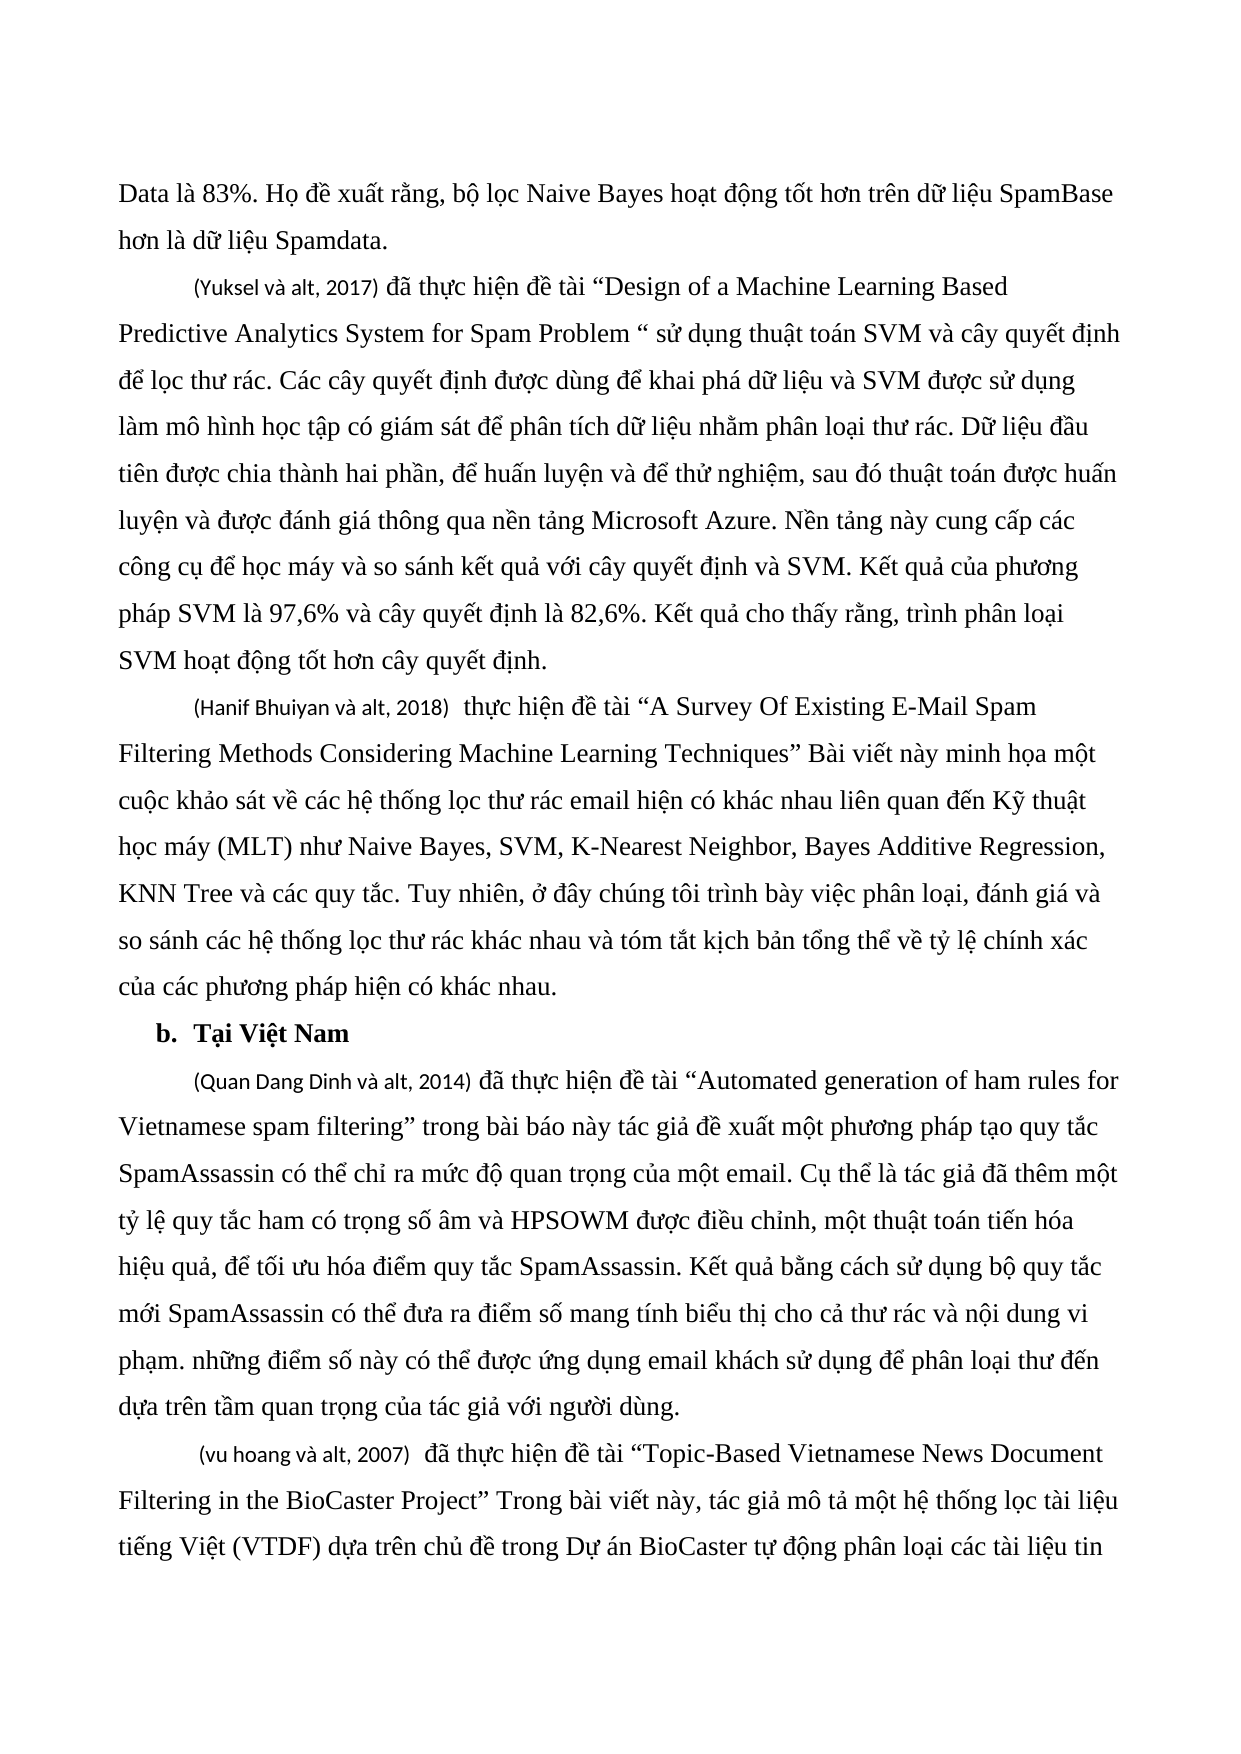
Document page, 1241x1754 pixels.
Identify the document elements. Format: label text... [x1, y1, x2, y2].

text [118, 177, 1122, 255]
text đã thực hiện đề tài “Design of a Machine Learning Based Predictive Analytics System for Spam Problem “ sử dụng thuật toán SVM và cây quyết định để lọc thư rác. Các cây quyết định được dùng để khai phá dữ liệu và SVM được sử dụng làm mô hình học tập có giám sát để phân tích dữ liệu nhằm phân loại thư rác. Dữ liệu đầu tiên được chia thành hai phần, để huấn luyện và để thử nghiệm, sau đó thuật toán được huấn luyện và được đánh giá thông qua nền tảng Microsoft Azure. Nền tảng này cung cấp các công cụ để học máy và so sánh kết quả với cây quyết định và SVM. Kết quả của phương pháp SVM là 97,6% và cây quyết định là 82,6%. Kết quả cho thấy rằng, trình phân loại SVM hoạt động tốt hơn cây quyết định. [118, 271, 1122, 675]
text thực hiện đề tài “A Survey Of Existing E-Mail Spam Filtering Methods Considering Machine Learning Techniques” Bài viết này minh họa một cuộc khảo sát về các hệ thống lọc thư rác email hiện có khác nhau liên quan đến Kỹ thuật học máy (MLT) như Naive Bayes, SVM, K-Nearest Neighbor, Bayes Additive Regression, KNN Tree và các quy tắc. Tuy nhiên, ở đây chúng tôi trình bày việc phân loại, đánh giá và so sánh các hệ thống lọc thư rác khác nhau và tóm tắt kịch bản tổng thể về tỷ lệ chính xác của các phương pháp hiện có khác nhau. [118, 691, 1122, 1002]
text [118, 1437, 1122, 1562]
list Tại Việt Nam [156, 1017, 1003, 1048]
text đã thực hiện đề tài “Automated generation of ham rules for Vietnamese spam filtering” trong bài báo này tác giả đề xuất một phương pháp tạo quy tắc SpamAssassin có thể chỉ ra mức độ quan trọng của một email. Cụ thể là tác giả đã thêm một tỷ lệ quy tắc ham có trọng số âm và HPSOWM được điều chỉnh, một thuật toán tiến hóa hiệu quả, để tối ưu hóa điểm quy tắc SpamAssassin. Kết quả bằng cách sử dụng bộ quy tắc mới SpamAssassin có thể đưa ra điểm số mang tính biểu thị cho cả thư rác và nội dung vi phạm. những điểm số này có thể được ứng dụng email khách sử dụng để phân loại thư đến dựa trên tầm quan trọng của tác giả với người dùng. [118, 1064, 1122, 1422]
